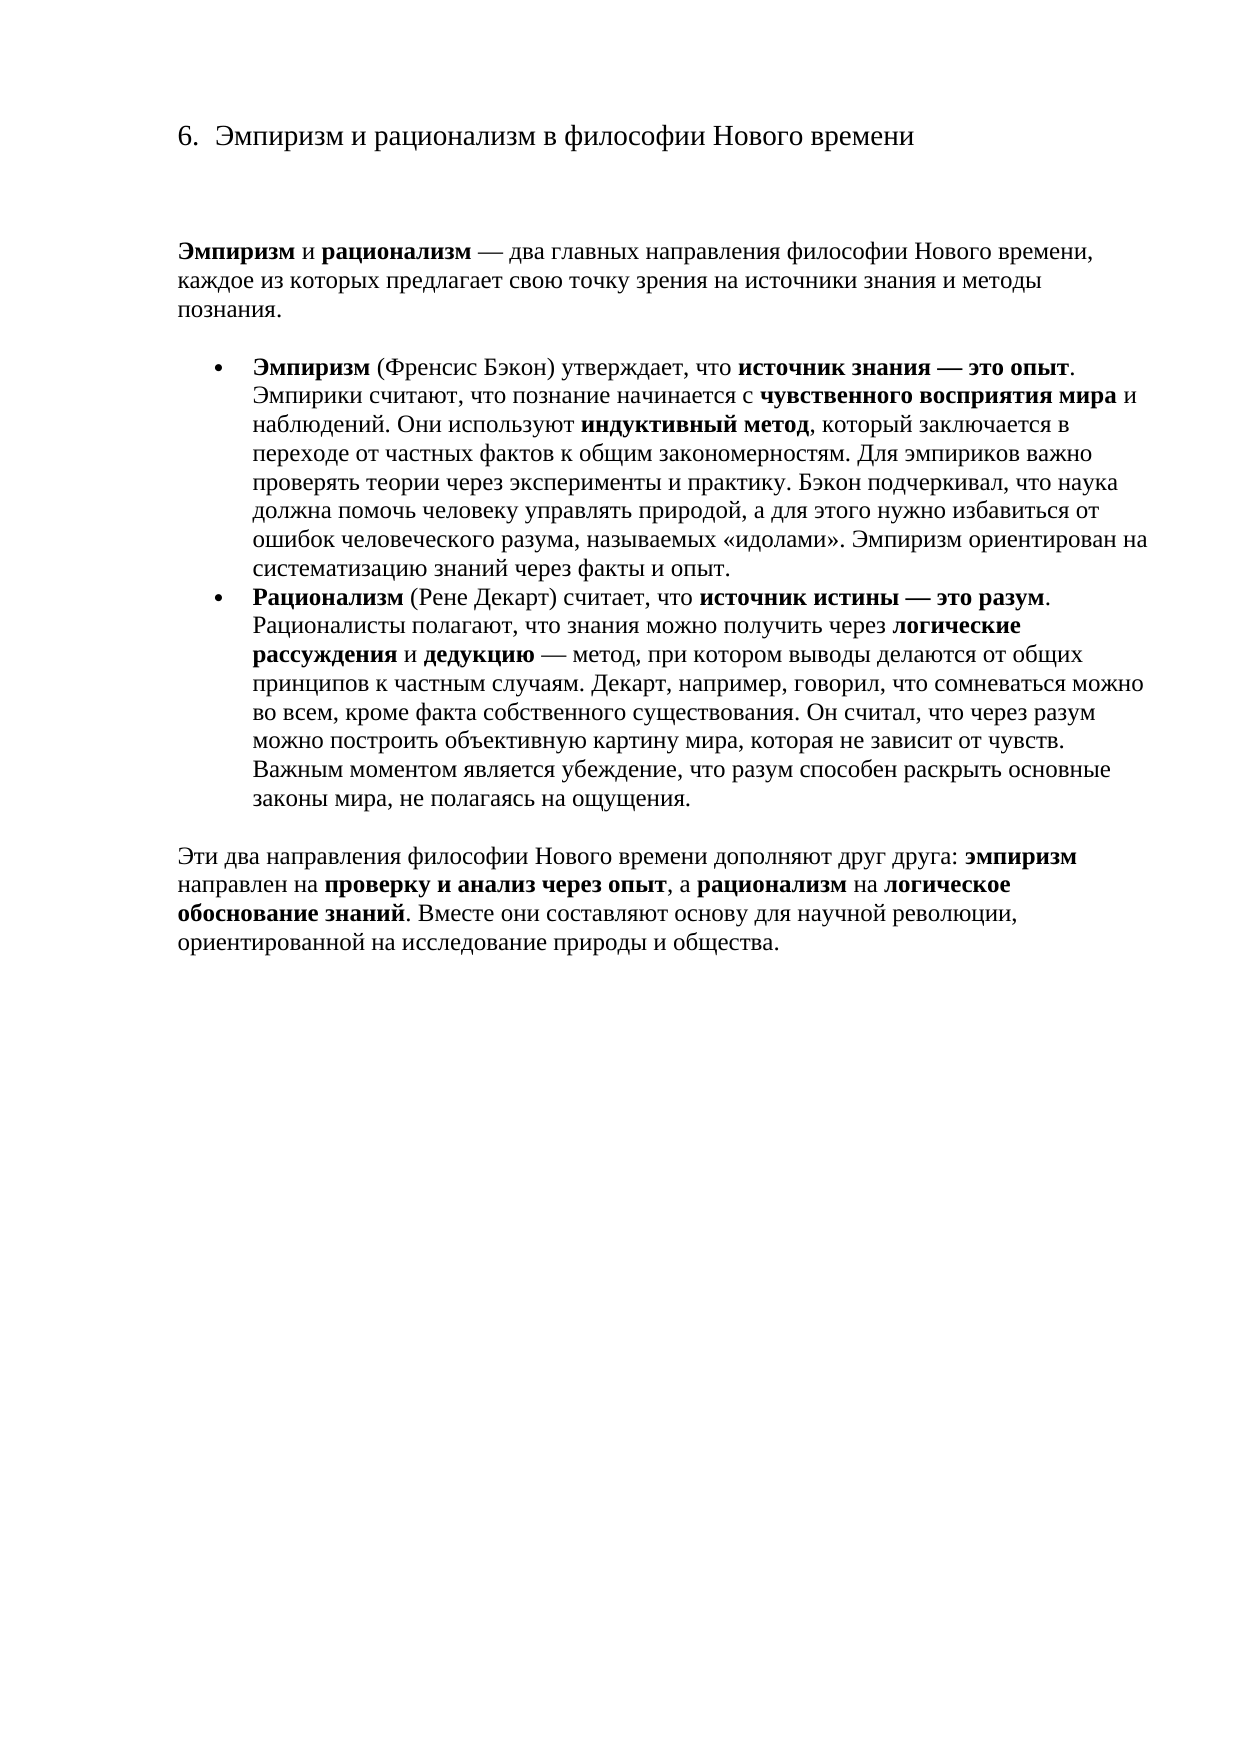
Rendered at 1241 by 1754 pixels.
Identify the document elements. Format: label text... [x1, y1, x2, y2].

list Рационализм (Рене Декарт) считает, что источник истины — это разум. Рационалисты полагают, что знания можно получить через логические рассуждения и дедукцию — метод, при котором выводы делаются от общих принципов к частным случаям. Декарт, например, говорил, что сомневаться можно во всем, кроме факта собственного существования. Он считал, что через разум можно построить объективную картину мира, которая не зависит от чувств. Важным моментом является убеждение, что разум способен раскрыть основные законы мира, не полагаясь на ощущения. [215, 611, 1152, 841]
text Эмпиризм и рационализм — два главных направления философии Нового времени, каждое из которых предлагает свою точку зрения на источники знания и методы познания. [177, 236, 1152, 322]
list Эмпиризм и рационализм в философии Нового времени [177, 118, 1152, 152]
text Эти два направления философии Нового времени дополняют друг друга: эмпиризм направлен на проверку и анализ через опыт, а рационализм на логическое обоснование знаний. Вместе они составляют основу для научной революции, ориентированной на исследование природы и общества. [177, 870, 1152, 985]
list Эмпиризм (Френсис Бэкон) утверждает, что источник знания — это опыт. Эмпирики считают, что познание начинается с чувственного восприятия мира и наблюдений. Они используют индуктивный метод, который заключается в переходе от частных фактов к общим закономерностям. Для эмпириков важно проверять теории через эксперименты и практику. Бэкон подчеркивал, что наука должна помочь человеку управлять природой, а для этого нужно избавиться от ошибок человеческого разума, называемых «идолами». Эмпиризм ориентирован на систематизацию знаний через факты и опыт. [215, 352, 1152, 582]
